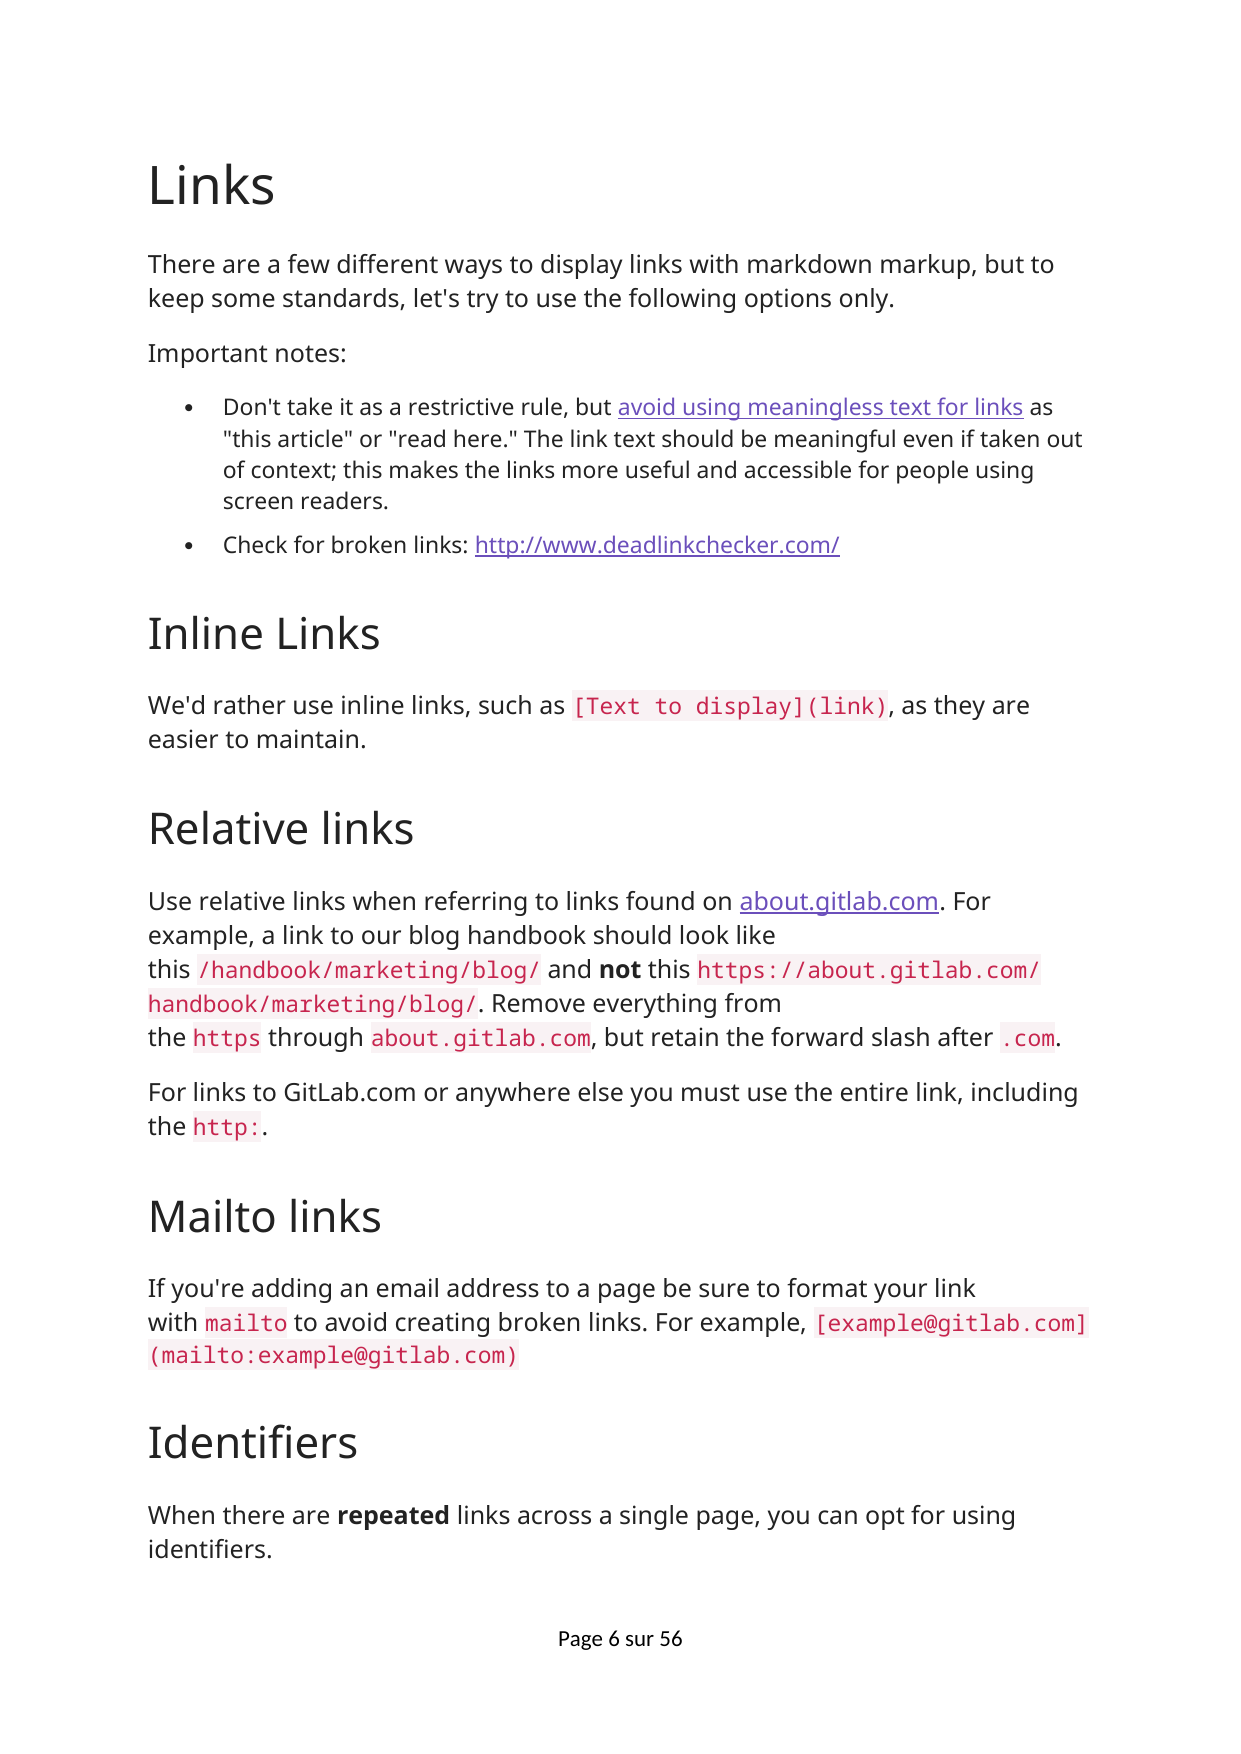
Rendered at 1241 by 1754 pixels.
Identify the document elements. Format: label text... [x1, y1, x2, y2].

text Important notes: [148, 336, 1093, 370]
text Use relative links when referring to links found on about.gitlab.com. For example, a link to our blog handbook should look like this /handbook/marketing/blog/ and not this https://about.gitlab.com/handbook/marketing/blog/. Remove everything from the https through about.gitlab.com, but retain the forward slash after .com. [148, 883, 1093, 1054]
subtitle Inline Links [148, 602, 1093, 662]
text For links to GitLab.com or anywhere else you must use the entire link, including the http:. [148, 1075, 1093, 1143]
subtitle Identifiers [148, 1412, 1093, 1472]
text We'd rather use inline links, such as [Text to display](link), as they are easier to maintain. [148, 688, 1093, 756]
subtitle Relative links [148, 798, 1093, 858]
list Check for broken links: http://www.deadlinkchecker.com/ [185, 529, 1093, 560]
subtitle Links [148, 148, 1093, 220]
list Don't take it as a restrictive rule, but avoid using meaningless text for links as "this article" or "read here." The link text should be meaningful even if taken out of context; this makes the links more useful and accessible for people using screen readers. [185, 391, 1093, 516]
text There are a few different ways to display links with markdown markup, but to keep some standards, let's try to use the following options only. [148, 247, 1093, 315]
subtitle Mailto links [148, 1185, 1093, 1245]
text If you're adding an email address to a page be sure to format your link with mailto to avoid creating broken links. For example, [example@gitlab.com](mailto:example@gitlab.com) [148, 1271, 1093, 1370]
text When there are repeated links across a single page, you can opt for using identifiers. [148, 1498, 1093, 1566]
